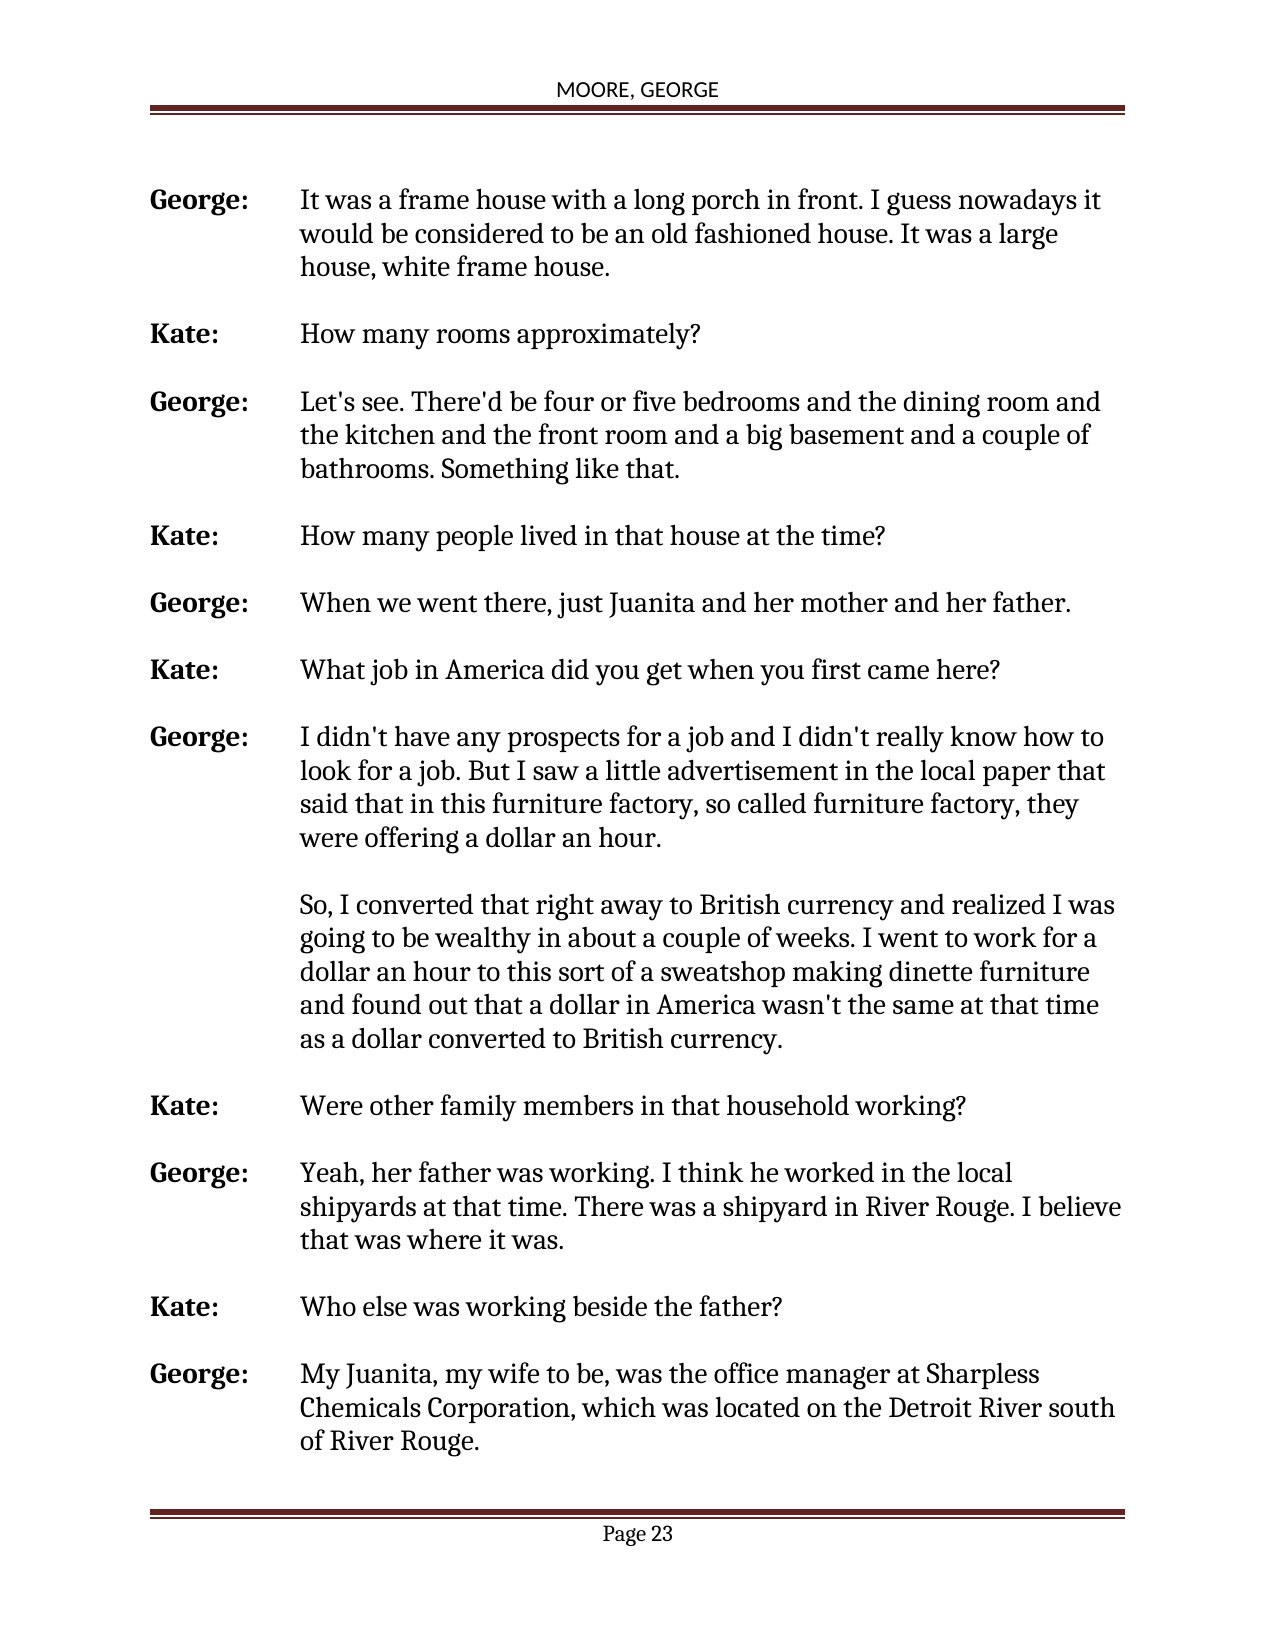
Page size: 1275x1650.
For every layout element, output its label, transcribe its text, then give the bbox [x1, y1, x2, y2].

text Kate: How many people lived in that house at the time? [150, 519, 1125, 552]
text George: My Juanita, my wife to be, was the office manager at Sharpless Chemicals Corporation, which was located on the Detroit River south of River Rouge. [150, 1357, 1125, 1458]
text George: It was a frame house with a long porch in front. I guess nowadays it would be considered to be an old fashioned house. It was a large house, white frame house. [150, 183, 1125, 284]
text Kate: What job in America did you get when you first came here? [150, 653, 1125, 687]
text So, I converted that right away to British currency and realized I was going to be wealthy in about a couple of weeks. I went to work for a dollar an hour to this sort of a sweatshop making dinette furniture and found out that a dollar in America wasn't the same at that time as a dollar converted to British currency. [300, 888, 1125, 1056]
text Kate: How many rooms approximately? [150, 318, 1125, 351]
text Kate: Were other family members in that household working? [150, 1089, 1125, 1123]
text Kate: Who else was working beside the father? [150, 1290, 1125, 1324]
text George: I didn't have any prospects for a job and I didn't really know how to look for a job. But I saw a little advertisement in the local paper that said that in this furniture factory, so called furniture factory, they were offering a dollar an hour. [150, 720, 1125, 854]
text George: When we went there, just Juanita and her mother and her father. [150, 586, 1125, 619]
text George: Let's see. There'd be four or five bedrooms and the dining room and the kitchen and the front room and a big basement and a couple of bathrooms. Something like that. [150, 385, 1125, 485]
text George: Yeah, her father was working. I think he worked in the local shipyards at that time. There was a shipyard in River Rouge. I believe that was where it was. [150, 1156, 1125, 1257]
